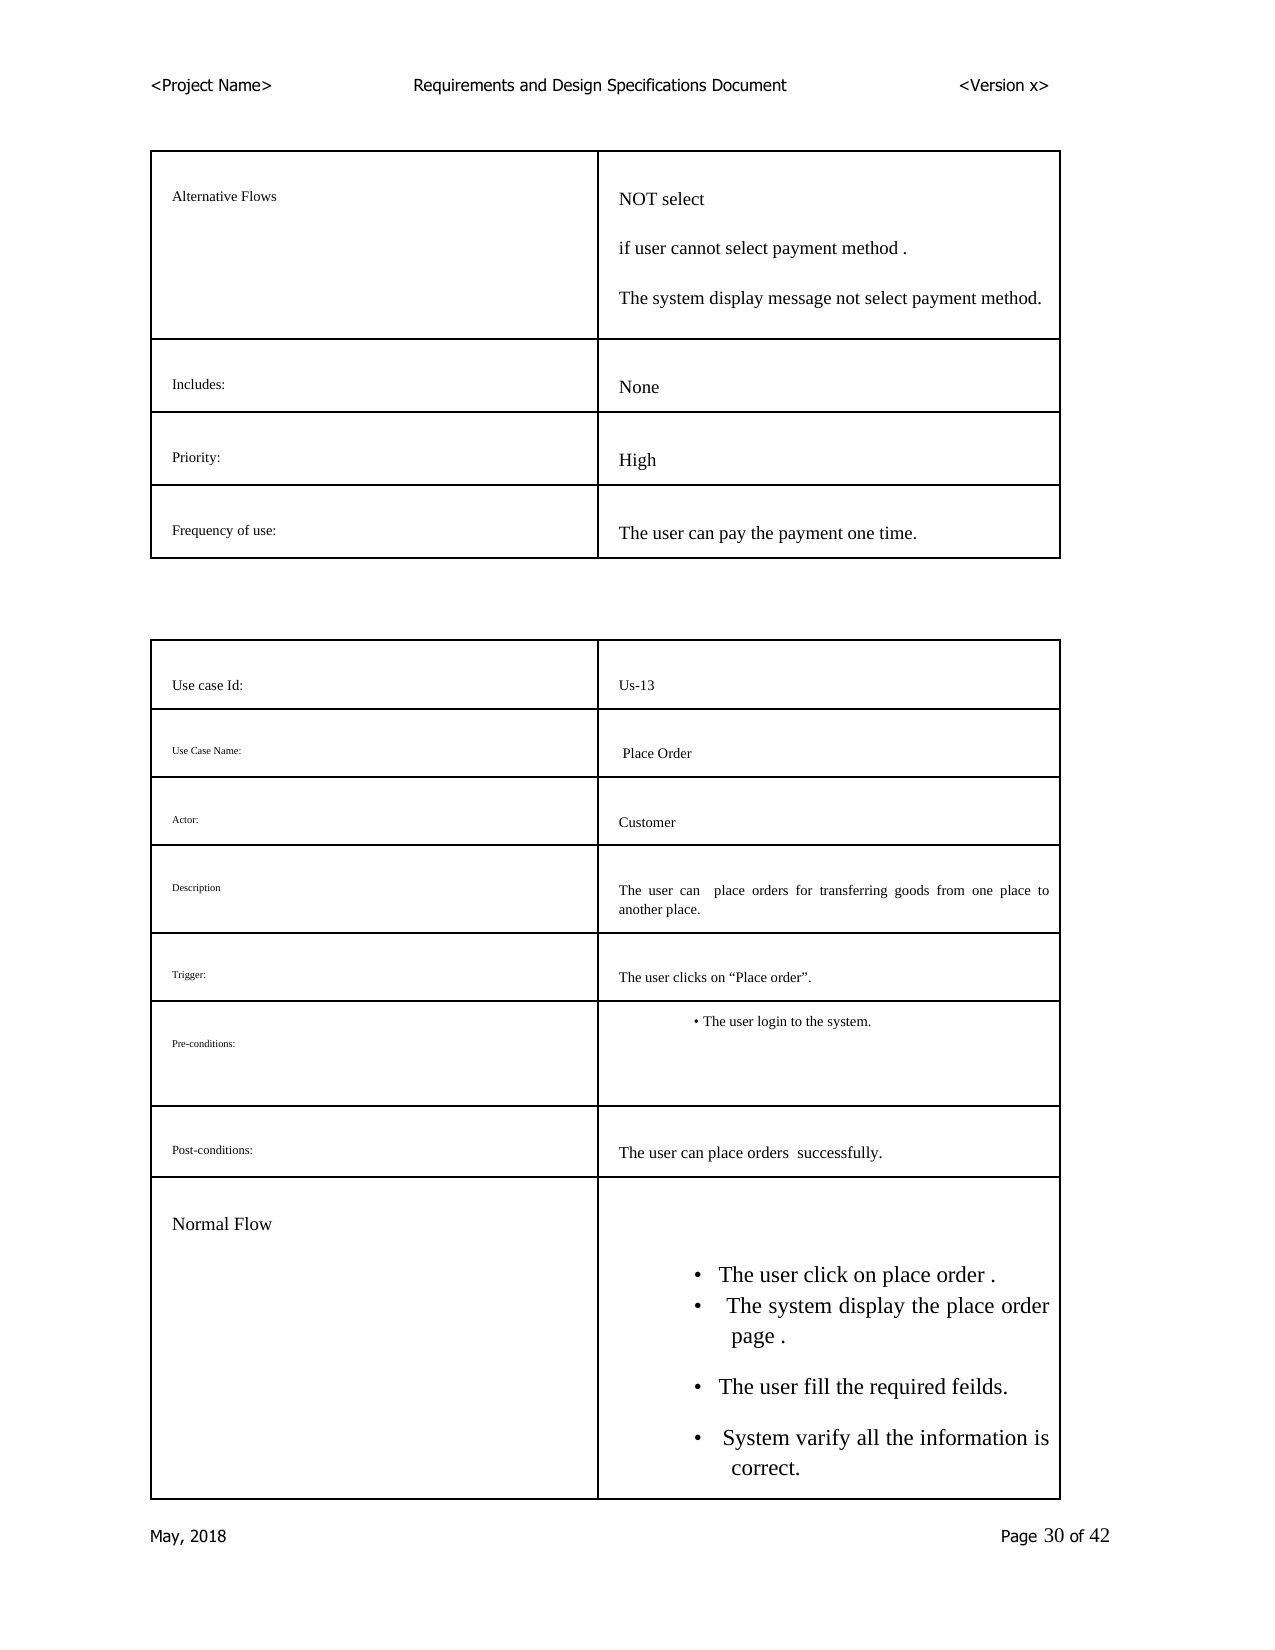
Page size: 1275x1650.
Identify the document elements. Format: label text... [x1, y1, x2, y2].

table_cell Actor: [152, 778, 597, 844]
table_cell Place Order [599, 710, 1059, 776]
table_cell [599, 1178, 1059, 1498]
table_cell • The user login to the system. [599, 1002, 1059, 1105]
table_cell High [599, 413, 1059, 484]
table_header Use case Id: [152, 641, 597, 708]
table_cell Frequency of use: [152, 486, 597, 557]
table_cell Includes: [152, 340, 597, 411]
table_cell Normal Flow [152, 1178, 597, 1498]
table_cell The user can place orders for transferring goods from one place to another place. [599, 846, 1059, 932]
table_cell Alternative Flows [152, 152, 597, 338]
table_cell Pre-conditions: [152, 1002, 597, 1105]
table_cell Customer [599, 778, 1059, 844]
table_cell Priority: [152, 413, 597, 484]
table_cell The user clicks on “Place order”. [599, 934, 1059, 1000]
table_cell None [599, 340, 1059, 411]
table_cell Post-conditions: [152, 1107, 597, 1176]
table_cell The user can place orders successfully. [599, 1107, 1059, 1176]
table_cell Trigger: [152, 934, 597, 1000]
table_cell Use Case Name: [152, 710, 597, 776]
table_cell The user can pay the payment one time. [599, 486, 1059, 557]
table_header Us-13 [599, 641, 1059, 708]
table_cell Description [152, 846, 597, 932]
table_cell NOT select if user cannot select payment method . The system display message not select payment method. [599, 152, 1059, 338]
